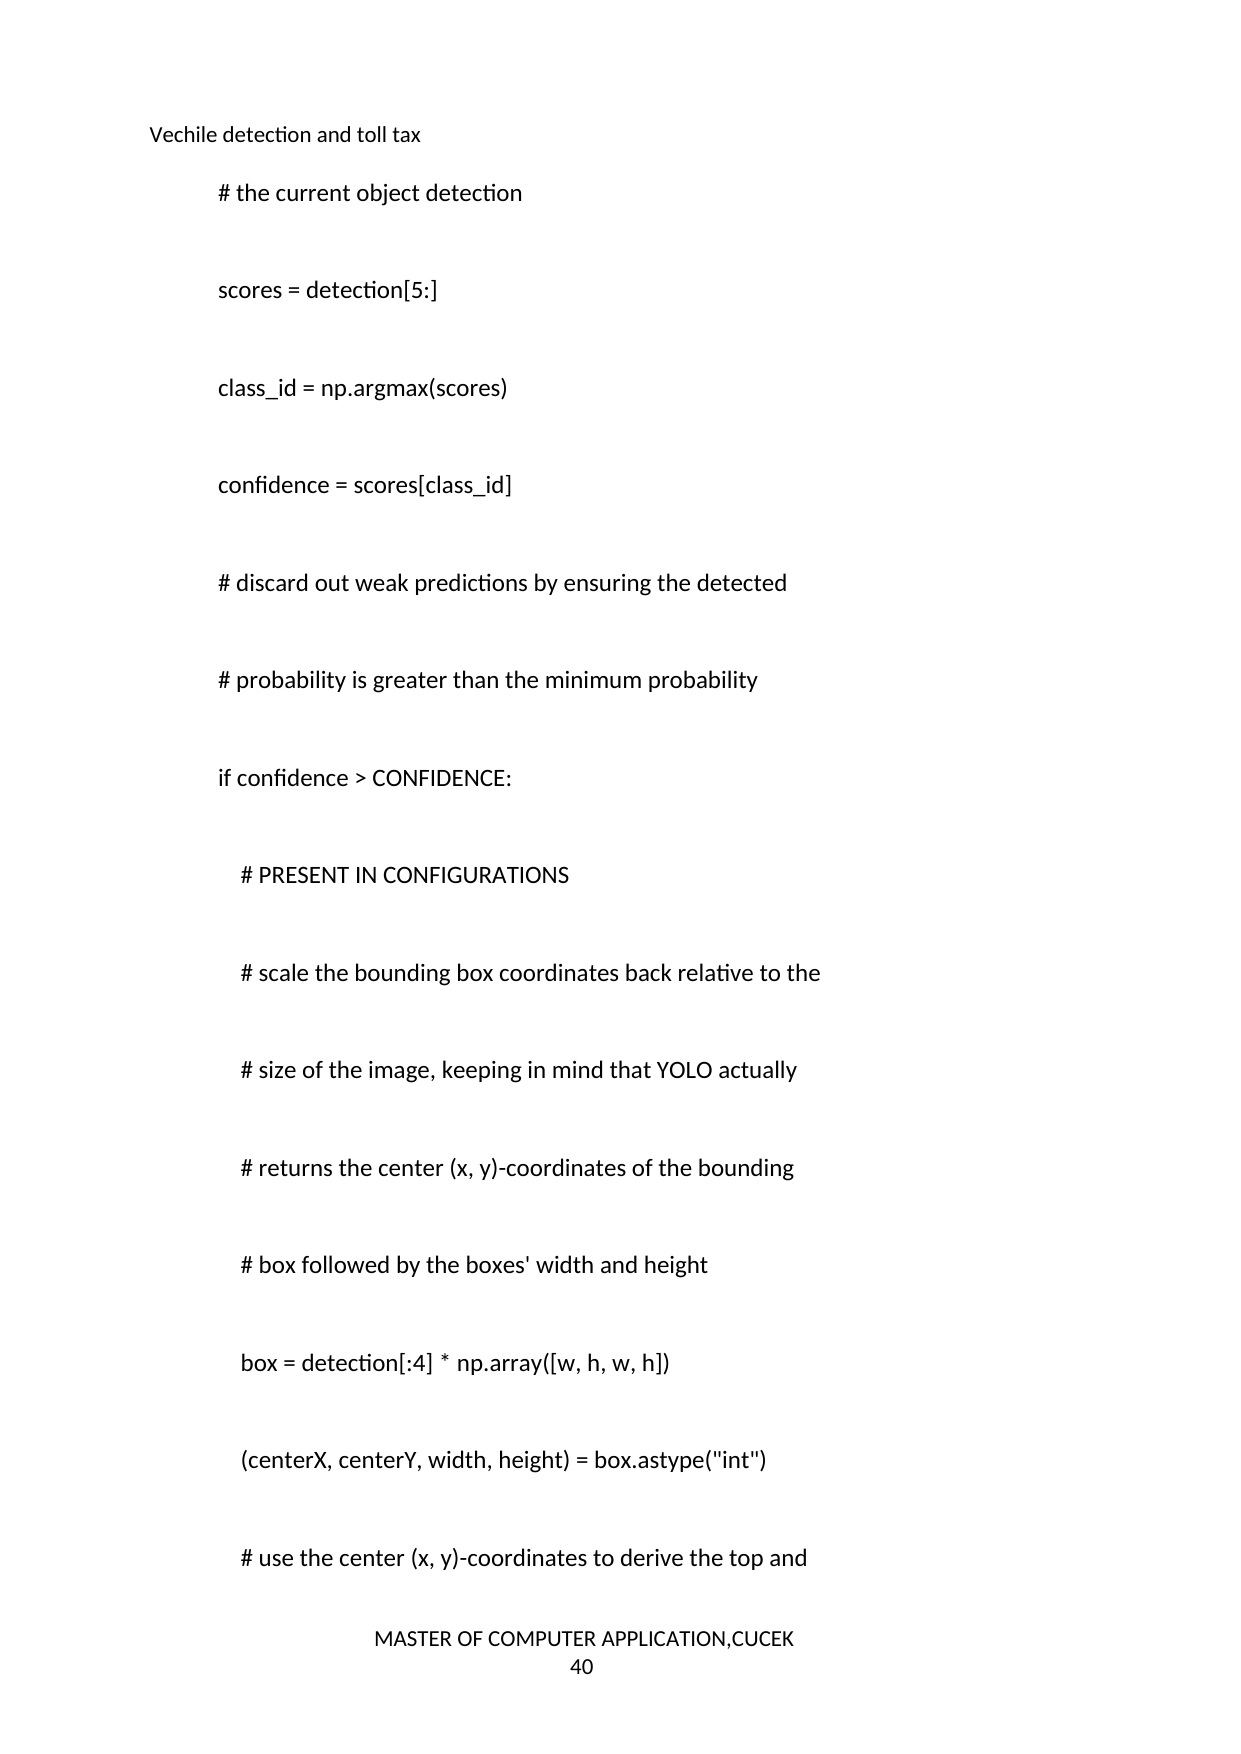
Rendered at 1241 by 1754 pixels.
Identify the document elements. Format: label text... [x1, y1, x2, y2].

text scores = detection[5:] [150, 274, 1090, 305]
text class_id = np.argmax(scores) [150, 372, 1090, 402]
text # discard out weak predictions by ensuring the detected [150, 567, 1090, 597]
text # returns the center (x, y)-coordinates of the bounding [150, 1152, 1090, 1182]
text confidence = scores[class_id] [150, 469, 1090, 500]
text if confidence > CONFIDENCE: [150, 762, 1090, 792]
text (centerX, centerY, width, height) = box.astype("int") [150, 1444, 1090, 1475]
text # probability is greater than the minimum probability [150, 664, 1090, 695]
text # use the center (x, y)-coordinates to derive the top and [150, 1542, 1090, 1572]
text # scale the bounding box coordinates back relative to the [150, 957, 1090, 987]
text # box followed by the boxes' width and height [150, 1249, 1090, 1280]
text # size of the image, keeping in mind that YOLO actually [150, 1054, 1090, 1085]
text # the current object detection [150, 177, 1090, 207]
text box = detection[:4] * np.array([w, h, w, h]) [150, 1347, 1090, 1377]
text # PRESENT IN CONFIGURATIONS [150, 859, 1090, 890]
